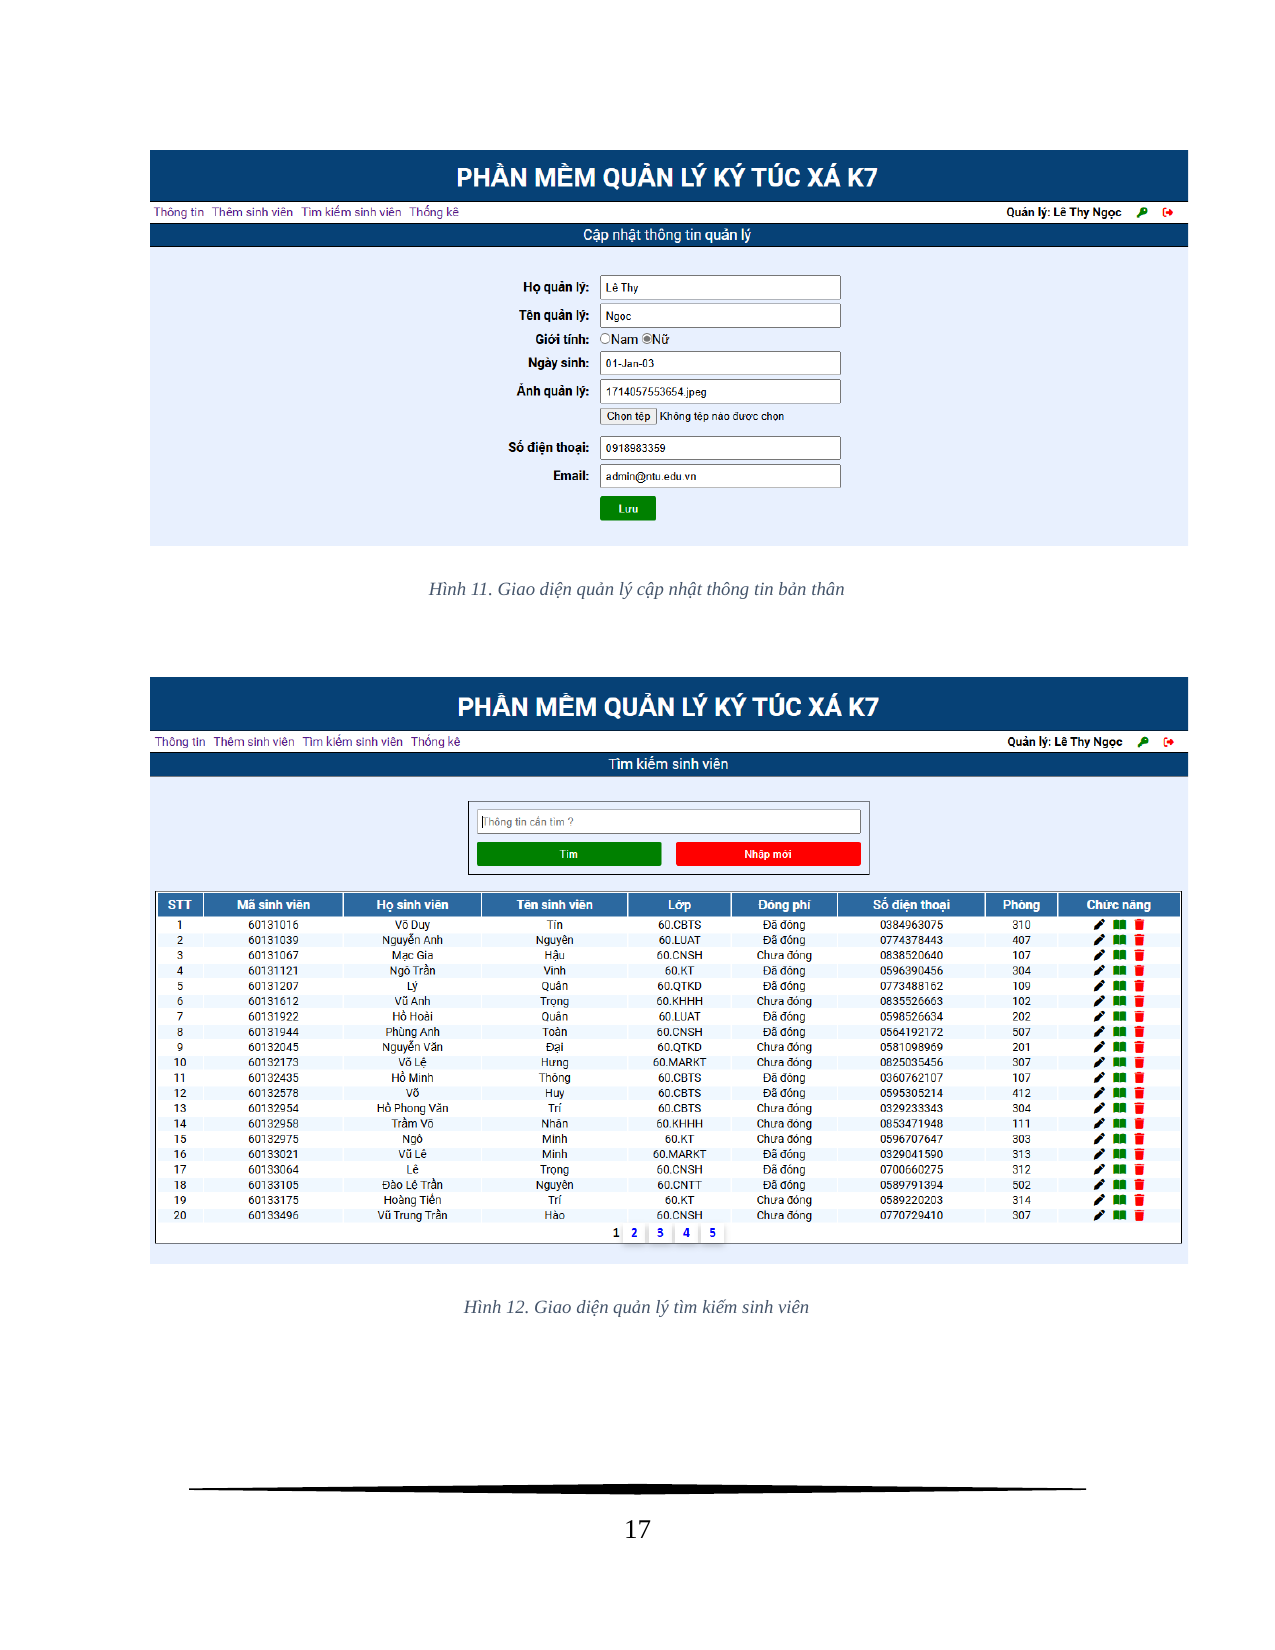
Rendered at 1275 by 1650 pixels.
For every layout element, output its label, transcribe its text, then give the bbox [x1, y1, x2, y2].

text Hình 12. Giao diện quản lý tìm kiếm sinh viên [150, 1296, 1125, 1317]
text Hình 11. Giao diện quản lý cập nhật thông tin bản thân [150, 578, 1125, 599]
picture [150, 150, 1189, 546]
picture [150, 677, 1189, 1264]
